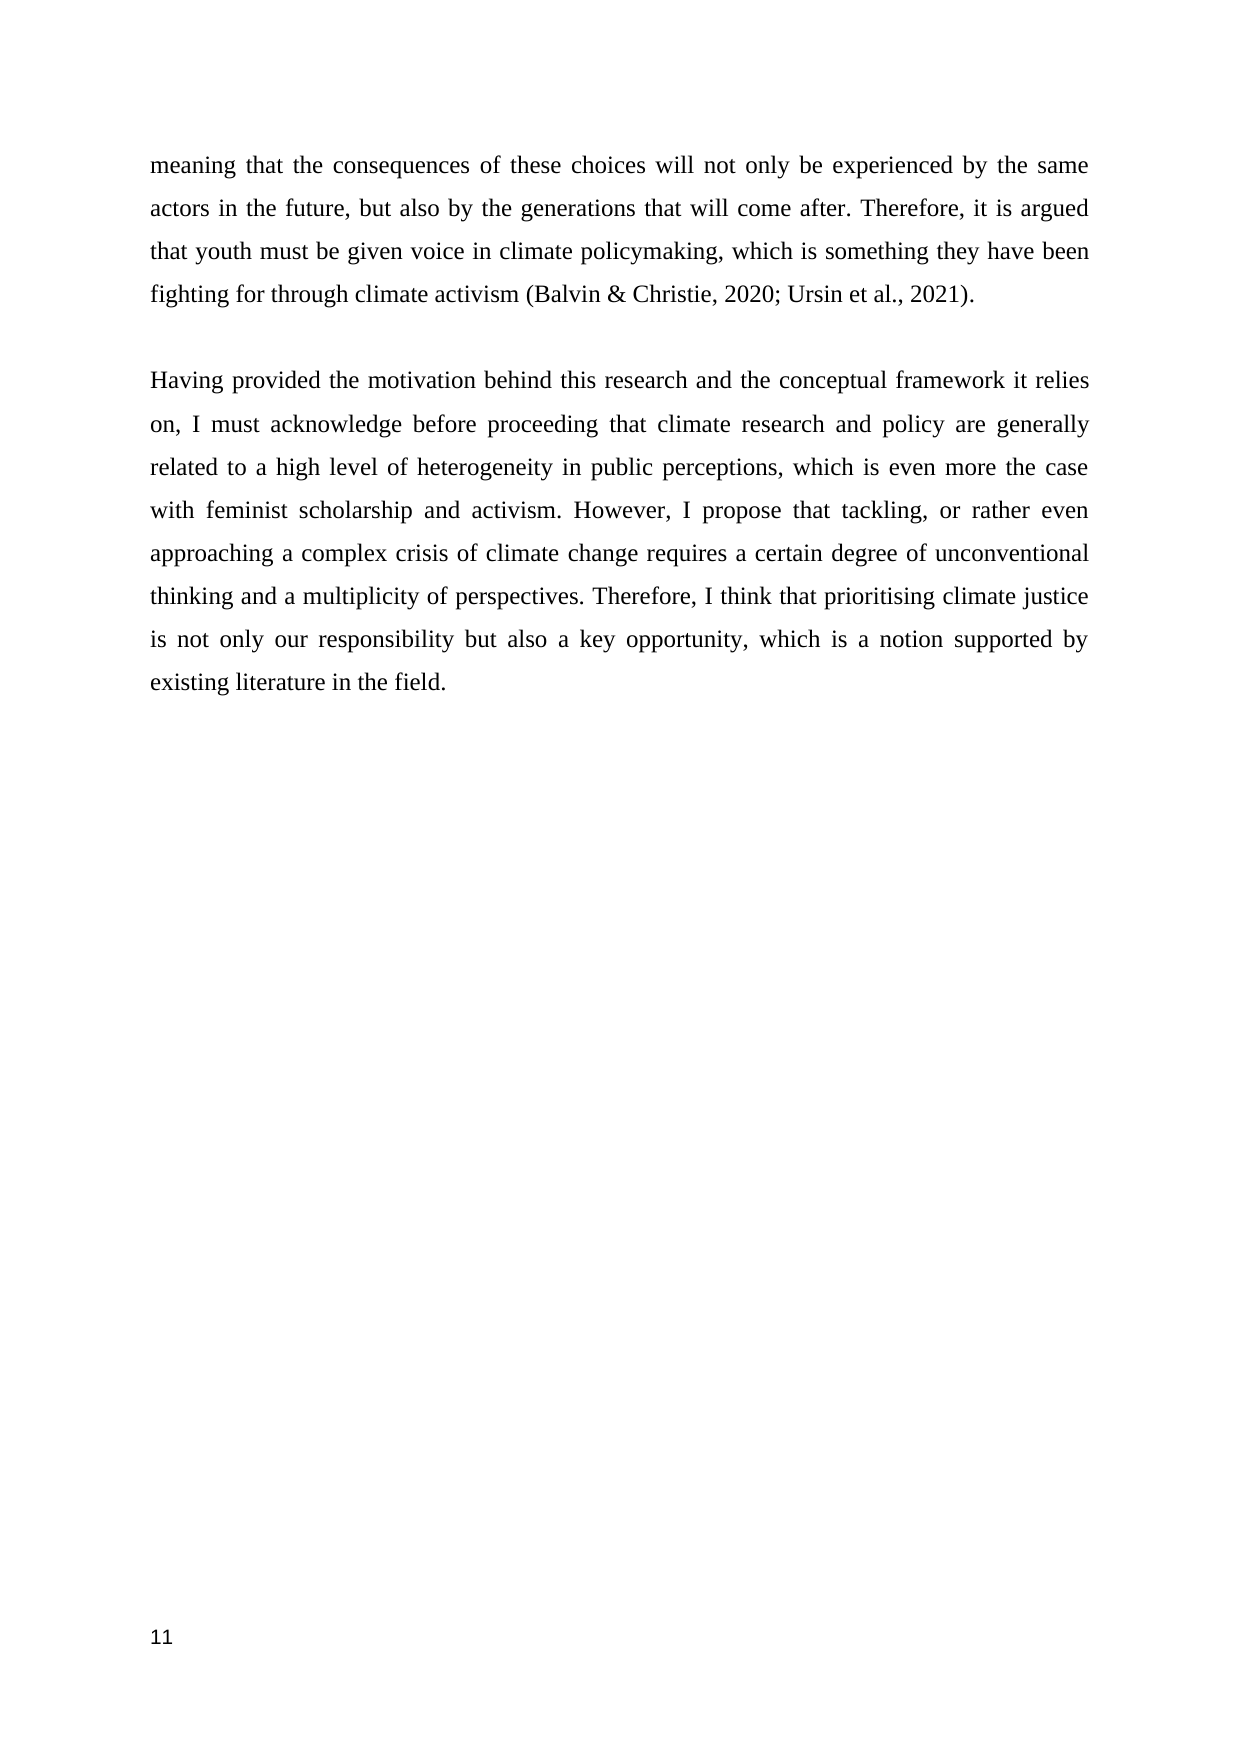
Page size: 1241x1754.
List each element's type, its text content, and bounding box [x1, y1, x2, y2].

text Having provided the motivation behind this research and the conceptual framework it relies on, I must acknowledge before proceeding that climate research and policy are generally related to a high level of heterogeneity in public perceptions, which is even more the case with feminist scholarship and activism. However, I propose that tackling, or rather even approaching a complex crisis of climate change requires a certain degree of unconventional thinking and a multiplicity of perspectives. Therefore, I think that prioritising climate justice is not only our responsibility but also a key opportunity, which is a notion supported by existing literature in the field. [150, 366, 1090, 696]
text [150, 150, 1090, 308]
